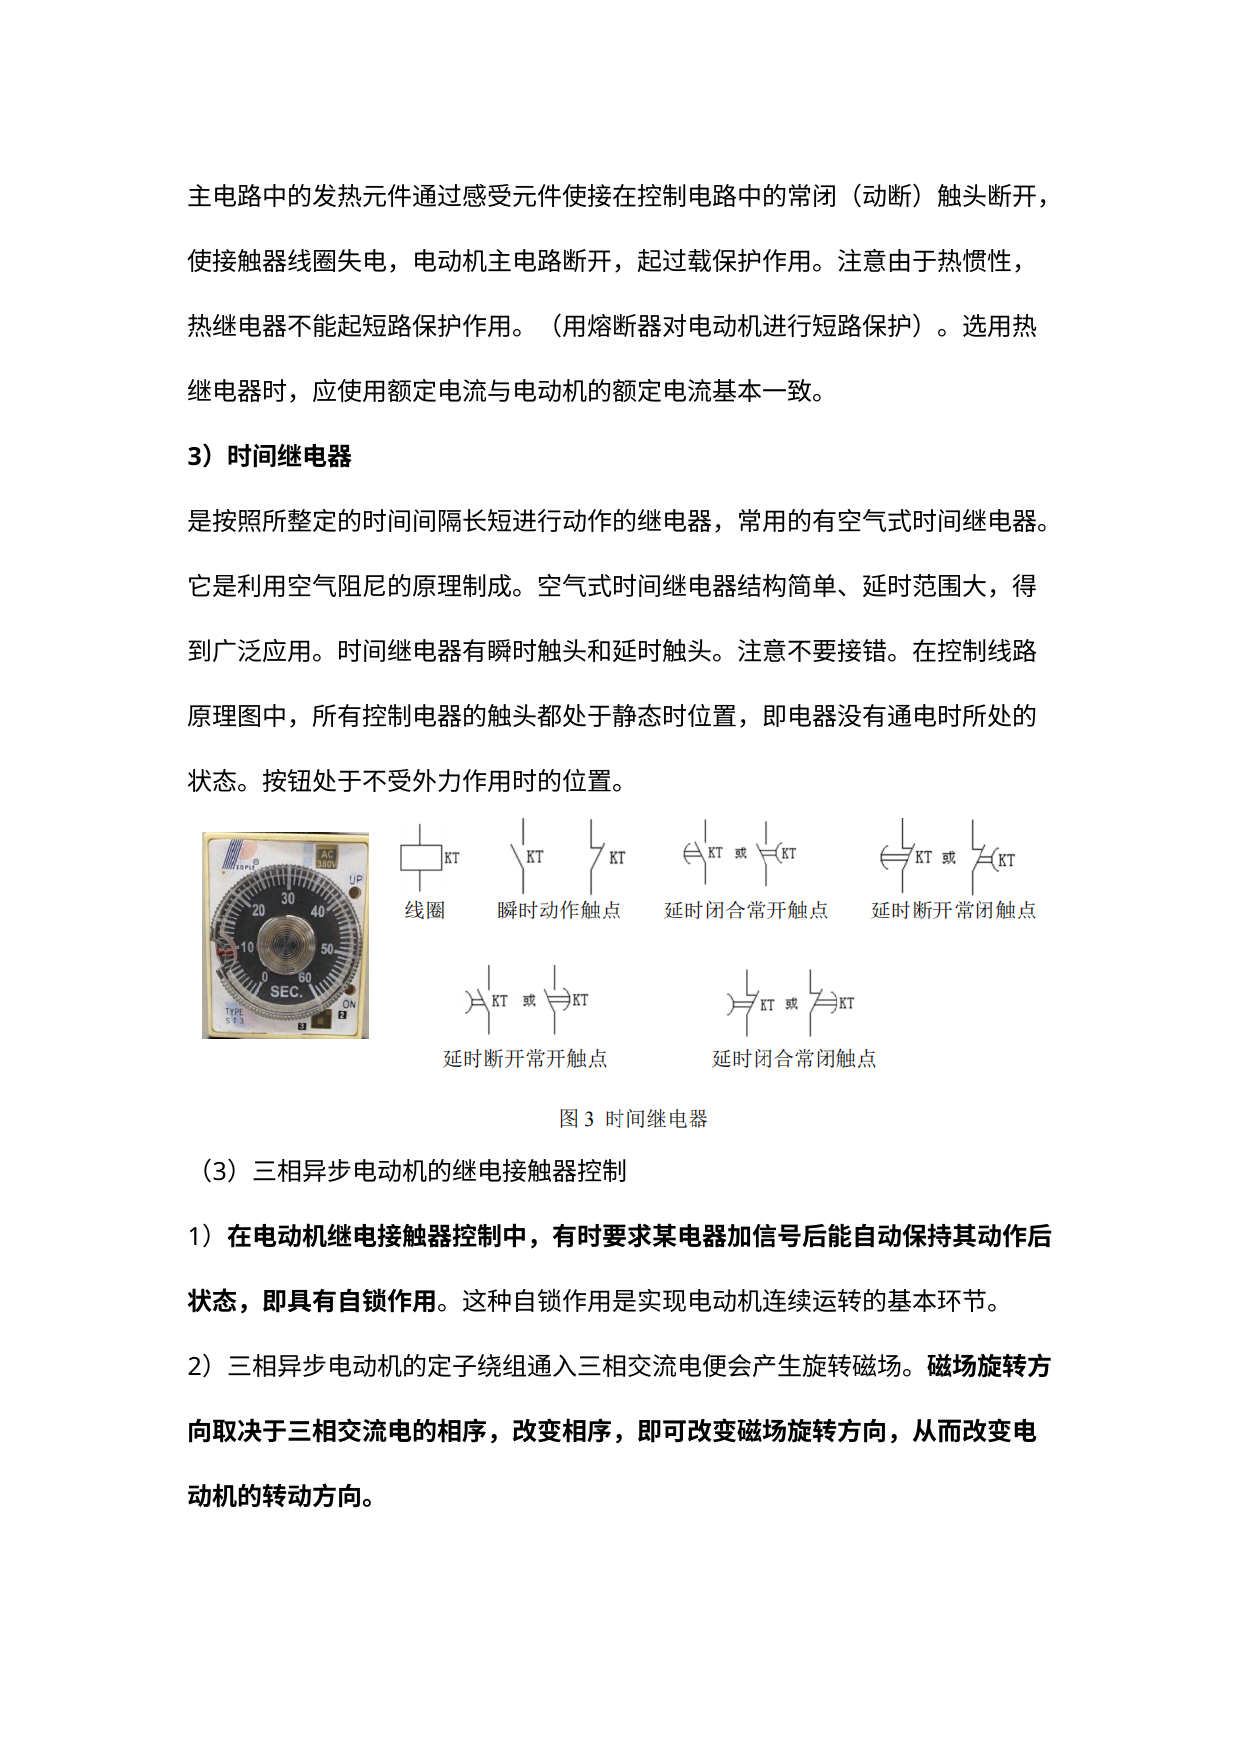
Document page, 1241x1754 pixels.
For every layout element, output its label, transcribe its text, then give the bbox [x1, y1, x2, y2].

text 1）在电动机继电接触器控制中，有时要求某电器加信号后能自动保持其动作后状态，即具有自锁作用。这种自锁作用是实现电动机连续运转的基本环节。 [187, 1202, 1053, 1332]
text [187, 162, 1053, 422]
text 3）时间继电器 [187, 422, 1053, 487]
text （3）三相异步电动机的继电接触器控制 [187, 1137, 1053, 1202]
text 2）三相异步电动机的定子绕组通入三相交流电便会产生旋转磁场。磁场旋转方向取决于三相交流电的相序，改变相序，即可改变磁场旋转方向，从而改变电动机的转动方向。 [187, 1332, 1053, 1527]
picture [187, 812, 1053, 1130]
text 是按照所整定的时间间隔长短进行动作的继电器，常用的有空气式时间继电器。它是利用空气阻尼的原理制成。空气式时间继电器结构简单、延时范围大，得到广泛应用。时间继电器有瞬时触头和延时触头。注意不要接错。在控制线路原理图中，所有控制电器的触头都处于静态时位置，即电器没有通电时所处的状态。按钮处于不受外力作用时的位置。 [187, 487, 1053, 812]
